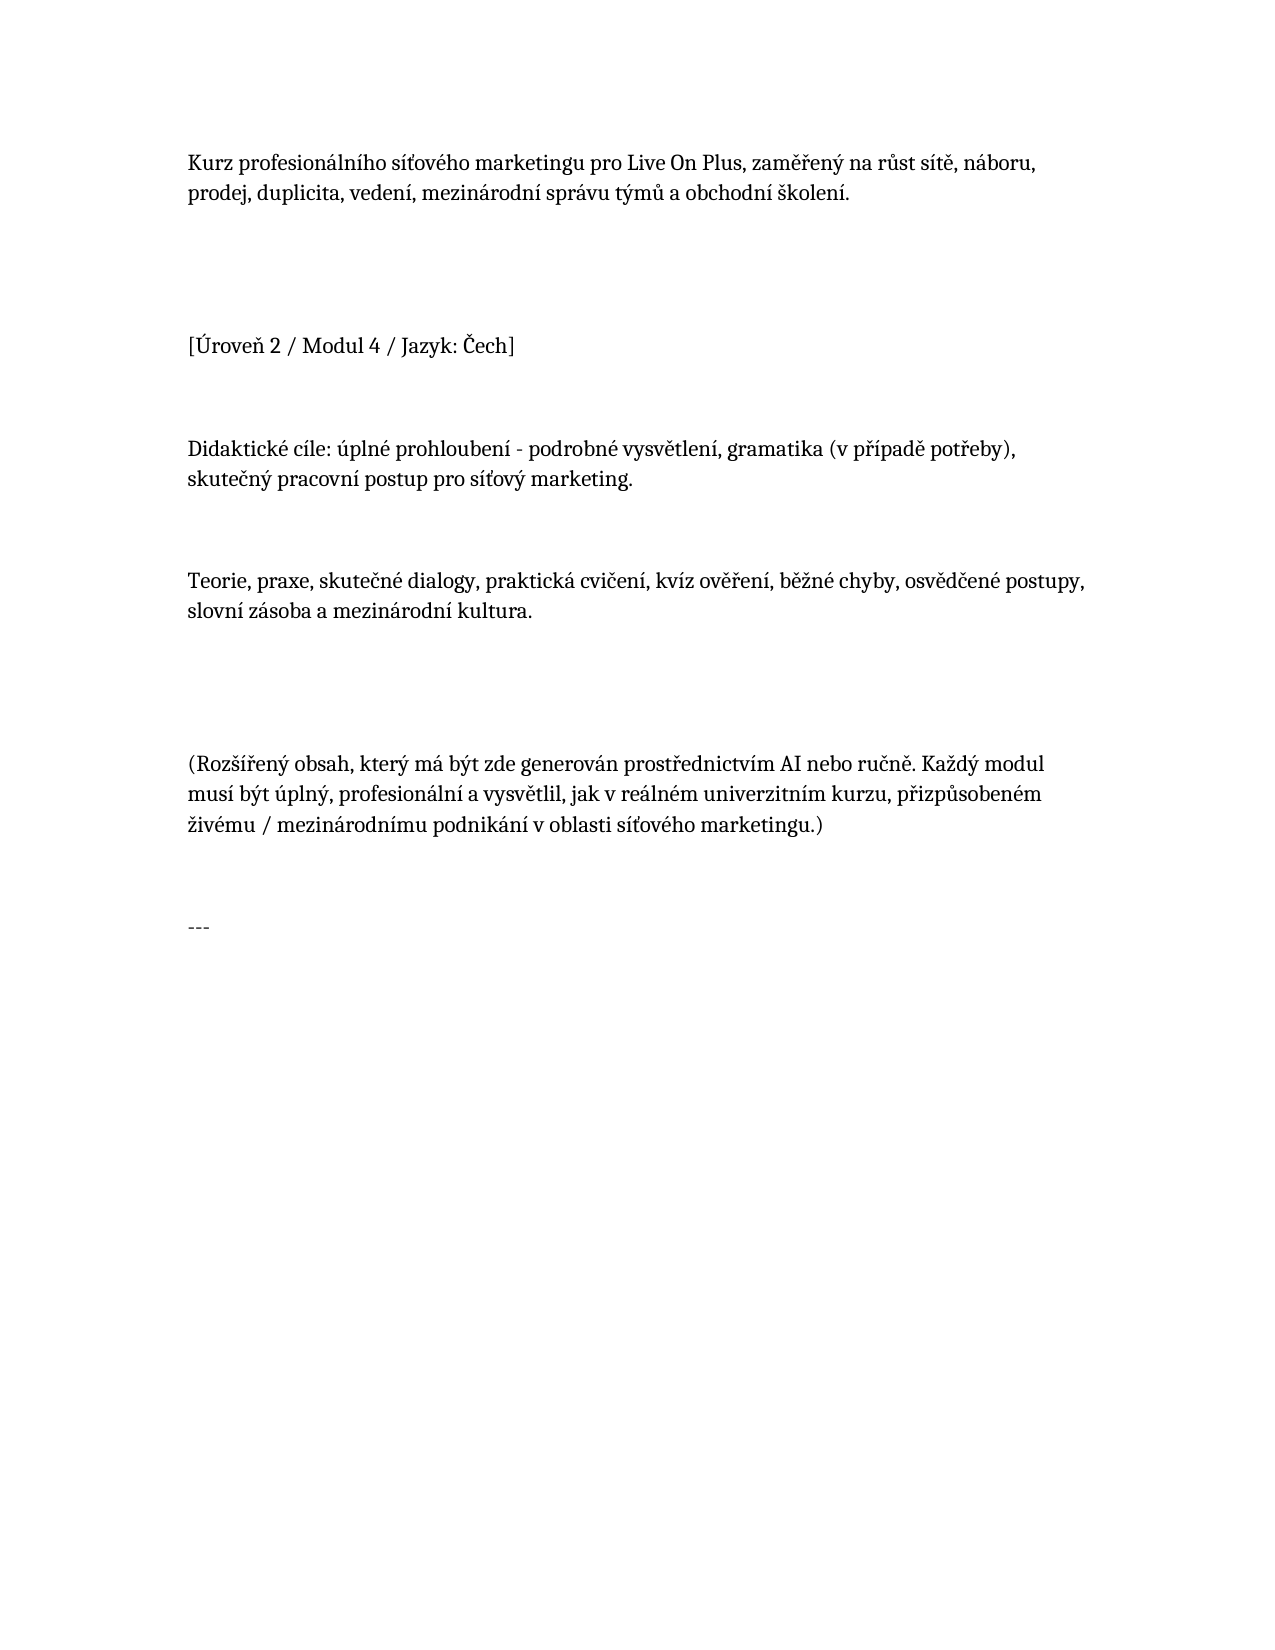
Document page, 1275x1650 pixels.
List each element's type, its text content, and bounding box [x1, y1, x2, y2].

text [Úroveň 2 / Modul 4 / Jazyk: Čech] [187, 333, 1087, 360]
text Kurz profesionálního síťového marketingu pro Live On Plus, zaměřený na růst sítě, náboru, prodej, duplicita, vedení, mezinárodní správu týmů a obchodní školení. [187, 150, 1087, 207]
text --- [187, 913, 1087, 940]
text Teorie, praxe, skutečné dialogy, praktická cvičení, kvíz ověření, běžné chyby, osvědčené postupy, slovní zásoba a mezinárodní kultura. [187, 568, 1087, 624]
text Didaktické cíle: úplné prohloubení - podrobné vysvětlení, gramatika (v případě potřeby), skutečný pracovní postup pro síťový marketing. [187, 435, 1087, 492]
text (Rozšířený obsah, který má být zde generován prostřednictvím AI nebo ručně. Každý modul musí být úplný, profesionální a vysvětlil, jak v reálném univerzitním kurzu, přizpůsobeném živému / mezinárodnímu podnikání v oblasti síťového marketingu.) [187, 751, 1087, 838]
